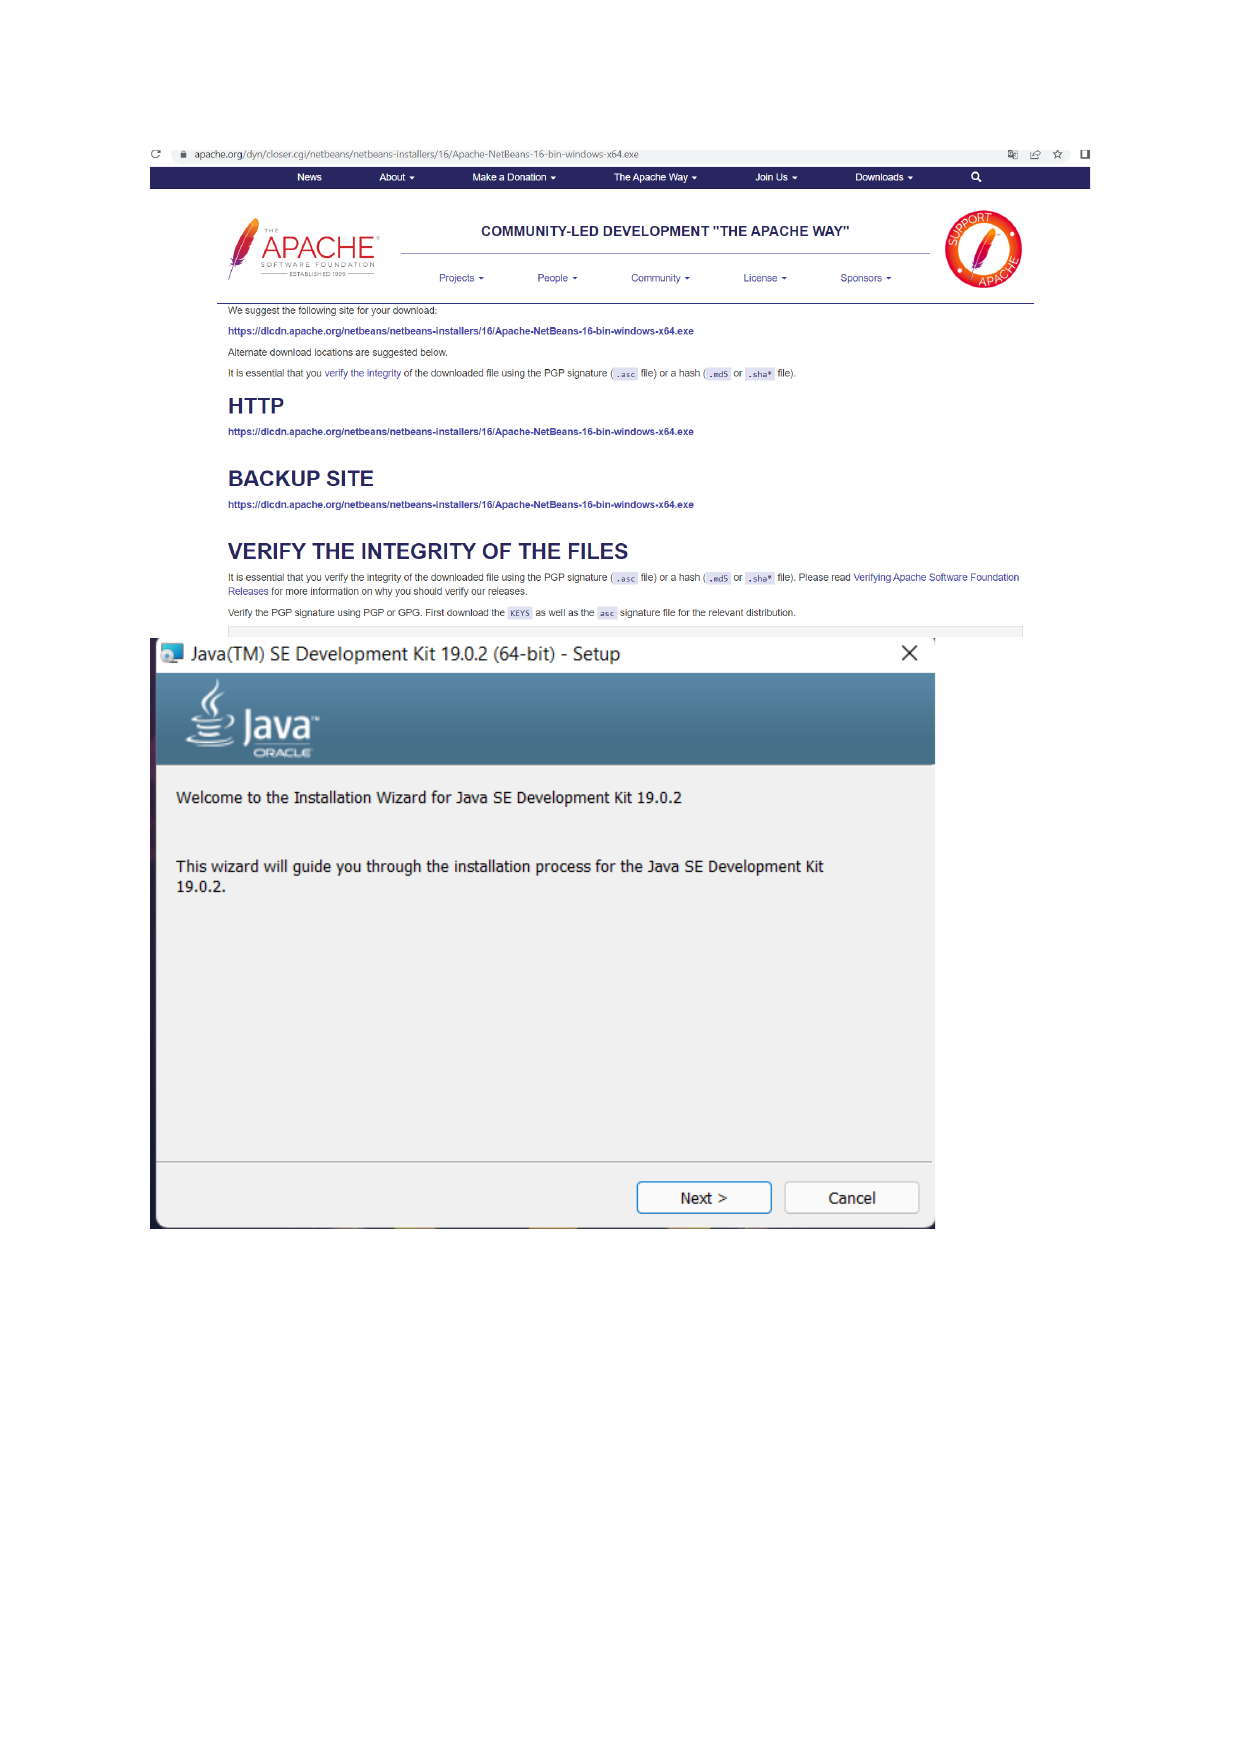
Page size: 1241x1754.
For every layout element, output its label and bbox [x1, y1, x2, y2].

picture [150, 150, 1091, 637]
picture [150, 638, 936, 1229]
